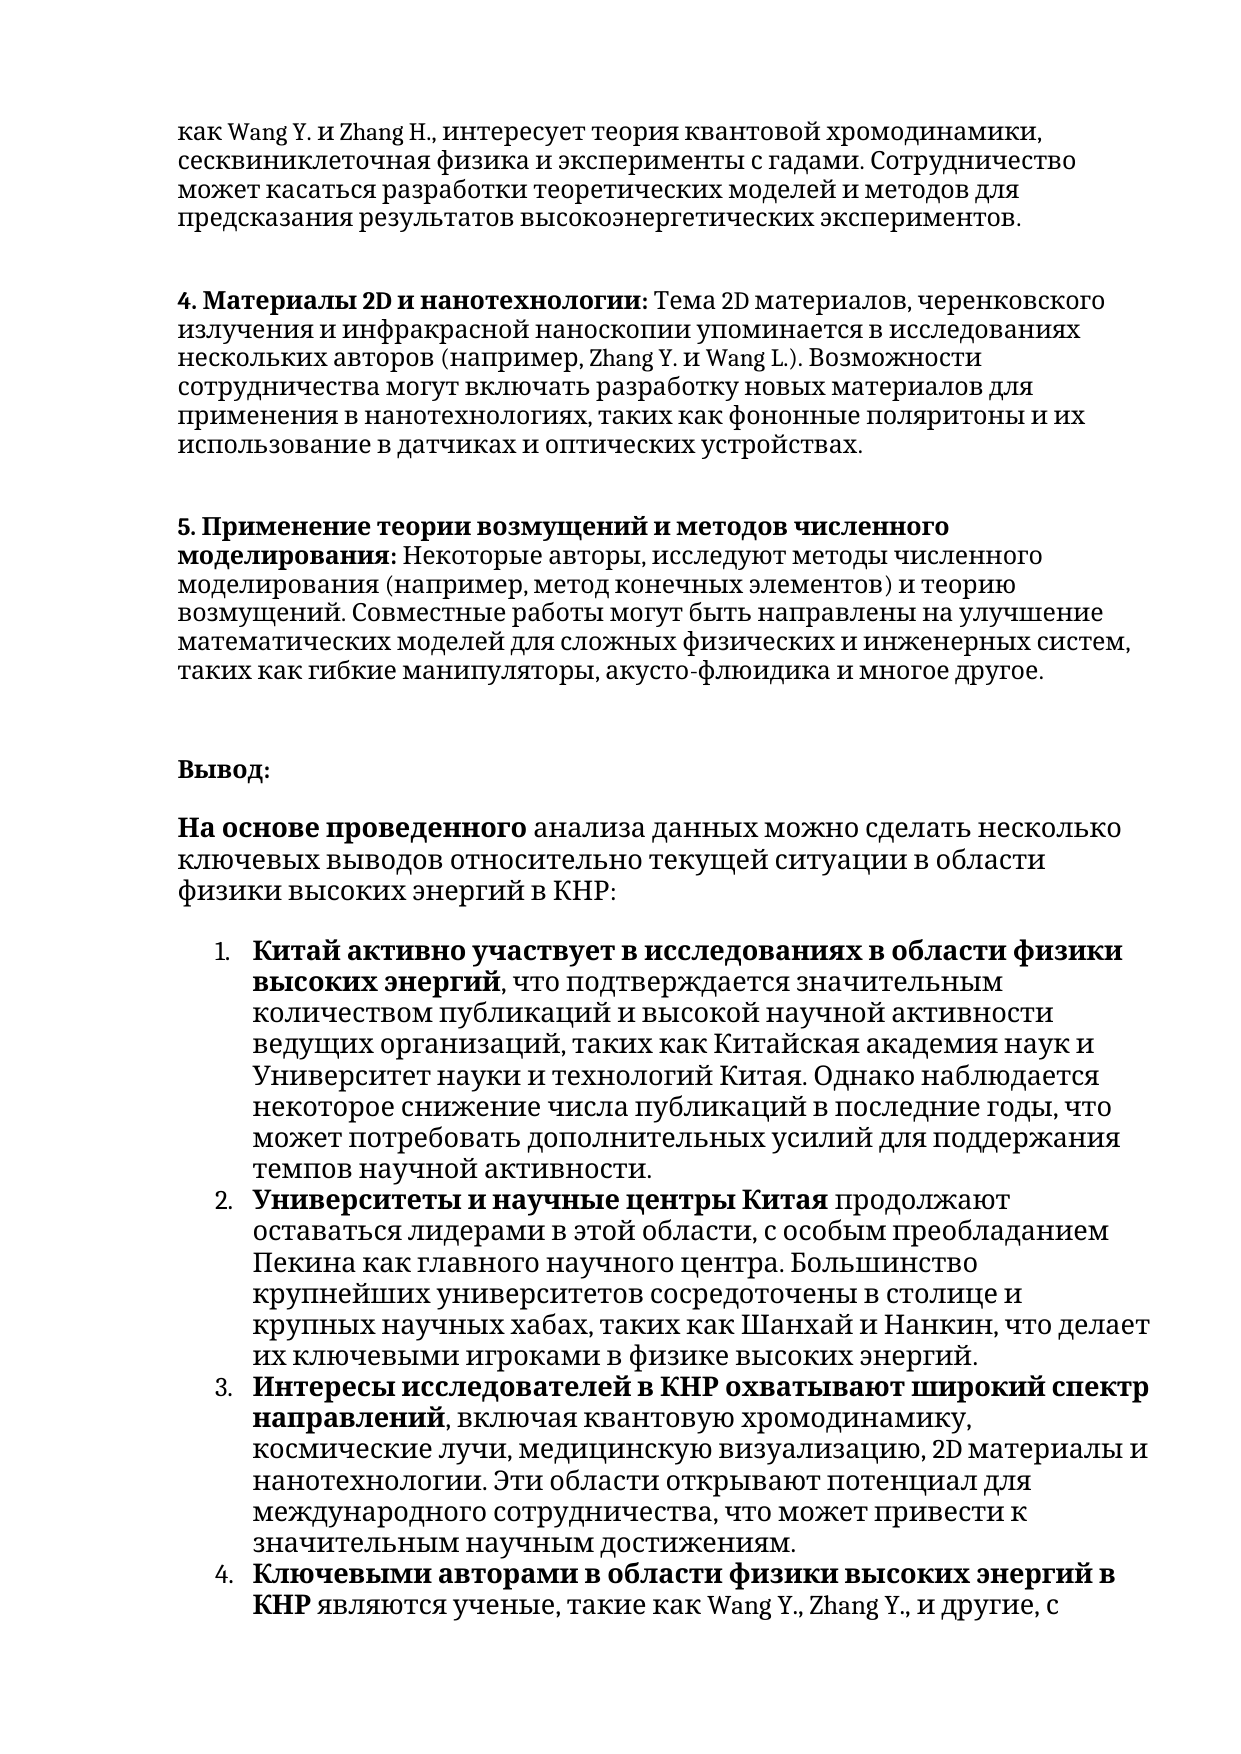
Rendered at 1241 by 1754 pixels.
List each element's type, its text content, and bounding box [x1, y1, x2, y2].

text Вывод: [177, 756, 1152, 784]
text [177, 118, 1152, 233]
list Университеты и научные центры Китая продолжают оставаться лидерами в этой области, с особым преобладанием Пекина как главного научного центра. Большинство крупнейших университетов сосредоточены в столице и крупных научных хабах, таких как Шанхай и Нанкин, что делает их ключевыми игроками в физике высоких энергий. [215, 1214, 1152, 1401]
list Интересы исследователей в КНР охватывают широкий спектр направлений, включая квантовую хромодинамику, космические лучи, медицинскую визуализацию, 2D материалы и нанотехнологии. Эти области открывают потенциал для международного сотрудничества, что может привести к значительным научным достижениям. [215, 1431, 1152, 1617]
text 5. Применение теории возмущений и методов численного моделирования: Некоторые авторы, исследуют методы численного моделирования (например, метод конечных элементов) и теорию возмущений. Совместные работы могут быть направлены на улучшение математических моделей для сложных физических и инженерных систем, таких как гибкие манипуляторы, акусто-флюидика и многое другое. [177, 513, 1152, 686]
list Китай активно участвует в исследованиях в области физики высоких энергий, что подтверждается значительным количеством публикаций и высокой научной активности ведущих организаций, таких как Китайская академия наук и Университет науки и технологий Китая. Однако наблюдается некоторое снижение числа публикаций в последние годы, что может потребовать дополнительных усилий для поддержания темпов научной активности. [215, 936, 1152, 1185]
text 4. Материалы 2D и нанотехнологии: Тема 2D материалов, черенковского излучения и инфракрасной наноскопии упоминается в исследованиях нескольких авторов (например, Zhang Y. и Wang L.). Возможности сотрудничества могут включать разработку новых материалов для применения в нанотехнологиях, таких как фононные поляритоны и их использование в датчиках и оптических устройствах. [177, 287, 1152, 459]
text На основе проведенного анализа данных можно сделать несколько ключевых выводов относительно текущей ситуации в области физики высоких энергий в КНР: [177, 813, 1152, 907]
